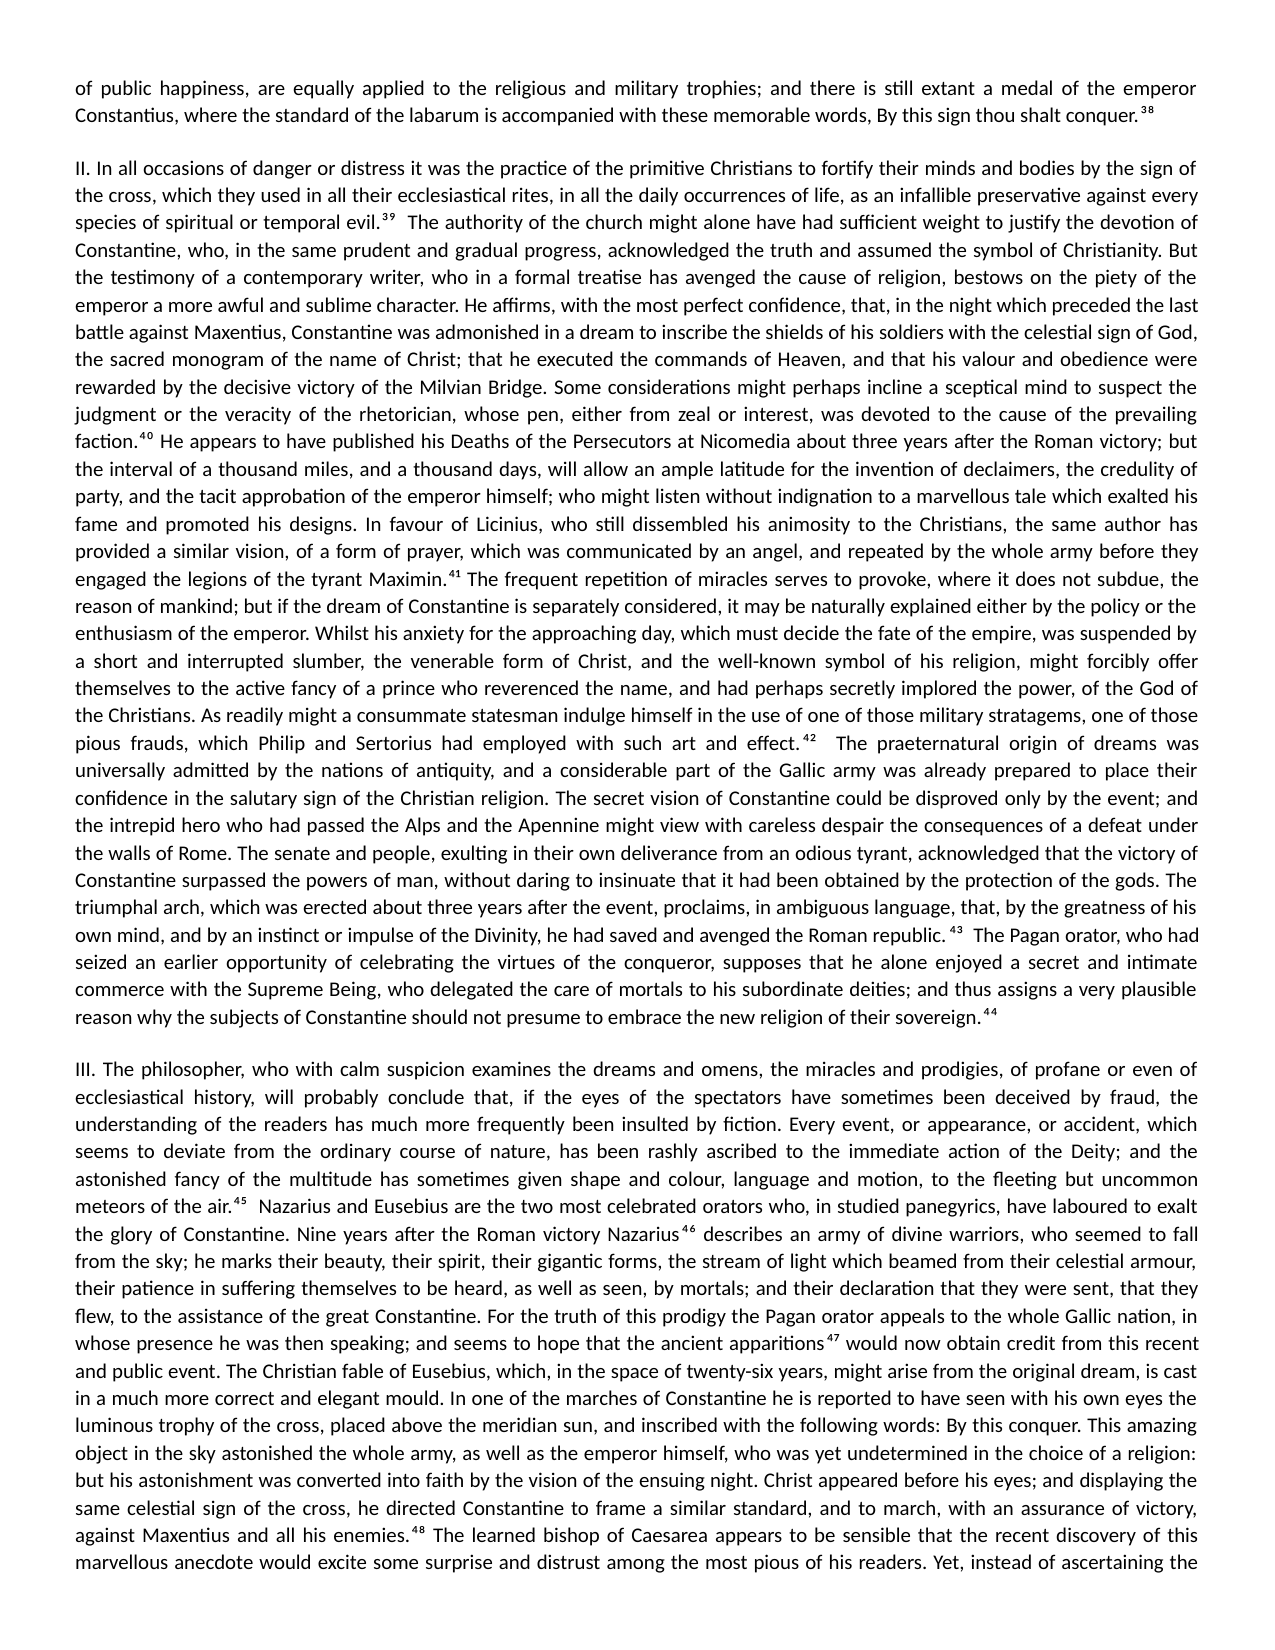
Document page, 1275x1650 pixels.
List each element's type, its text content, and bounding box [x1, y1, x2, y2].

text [75, 1056, 1200, 1575]
text II. In all occasions of danger or distress it was the practice of the primitive Christians to fortify their minds and bodies by the sign of the cross, which they used in all their ecclesiastical rites, in all the daily occurrences of life, as an infallible preservative against every species of spiritual or temporal evil.³⁹ The authority of the church might alone have had sufficient weight to justify the devotion of Constantine, who, in the same prudent and gradual progress, acknowledged the truth and assumed the symbol of Christianity. But the testimony of a contemporary writer, who in a formal treatise has avenged the cause of religion, bestows on the piety of the emperor a more awful and sublime character. He affirms, with the most perfect confidence, that, in the night which preceded the last battle against Maxentius, Constantine was admonished in a dream to inscribe the shields of his soldiers with the celestial sign of God, the sacred monogram of the name of Christ; that he executed the commands of Heaven, and that his valour and obedience were rewarded by the decisive victory of the Milvian Bridge. Some considerations might perhaps incline a sceptical mind to suspect the judgment or the veracity of the rhetorician, whose pen, either from zeal or interest, was devoted to the cause of the prevailing faction.⁴⁰ He appears to have published his Deaths of the Persecutors at Nicomedia about three years after the Roman victory; but the interval of a thousand miles, and a thousand days, will allow an ample latitude for the invention of declaimers, the credulity of party, and the tacit approbation of the emperor himself; who might listen without indignation to a marvellous tale which exalted his fame and promoted his designs. In favour of Licinius, who still dissembled his animosity to the Christians, the same author has provided a similar vision, of a form of prayer, which was communicated by an angel, and repeated by the whole army before they engaged the legions of the tyrant Maximin.⁴¹ The frequent repetition of miracles serves to provoke, where it does not subdue, the reason of mankind; but if the dream of Constantine is separately considered, it may be naturally explained either by the policy or the enthusiasm of the emperor. Whilst his anxiety for the approaching day, which must decide the fate of the empire, was suspended by a short and interrupted slumber, the venerable form of Christ, and the well-known symbol of his religion, might forcibly offer themselves to the active fancy of a prince who reverenced the name, and had perhaps secretly implored the power, of the God of the Christians. As readily might a consummate statesman indulge himself in the use of one of those military stratagems, one of those pious frauds, which Philip and Sertorius had employed with such art and effect.⁴² The praeternatural origin of dreams was universally admitted by the nations of antiquity, and a considerable part of the Gallic army was already prepared to place their confidence in the salutary sign of the Christian religion. The secret vision of Constantine could be disproved only by the event; and the intrepid hero who had passed the Alps and the Apennine might view with careless despair the consequences of a defeat under the walls of Rome. The senate and people, exulting in their own deliverance from an odious tyrant, acknowledged that the victory of Constantine surpassed the powers of man, without daring to insinuate that it had been obtained by the protection of the gods. The triumphal arch, which was erected about three years after the event, proclaims, in ambiguous language, that, by the greatness of his own mind, and by an instinct or impulse of the Divinity, he had saved and avenged the Roman republic.⁴³ The Pagan orator, who had seized an earlier opportunity of celebrating the virtues of the conqueror, supposes that he alone enjoyed a secret and intimate commerce with the Supreme Being, who delegated the care of mortals to his subordinate deities; and thus assigns a very plausible reason why the subjects of Constantine should not presume to embrace the new religion of their sovereign.⁴⁴ [75, 155, 1200, 1029]
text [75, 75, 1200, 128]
